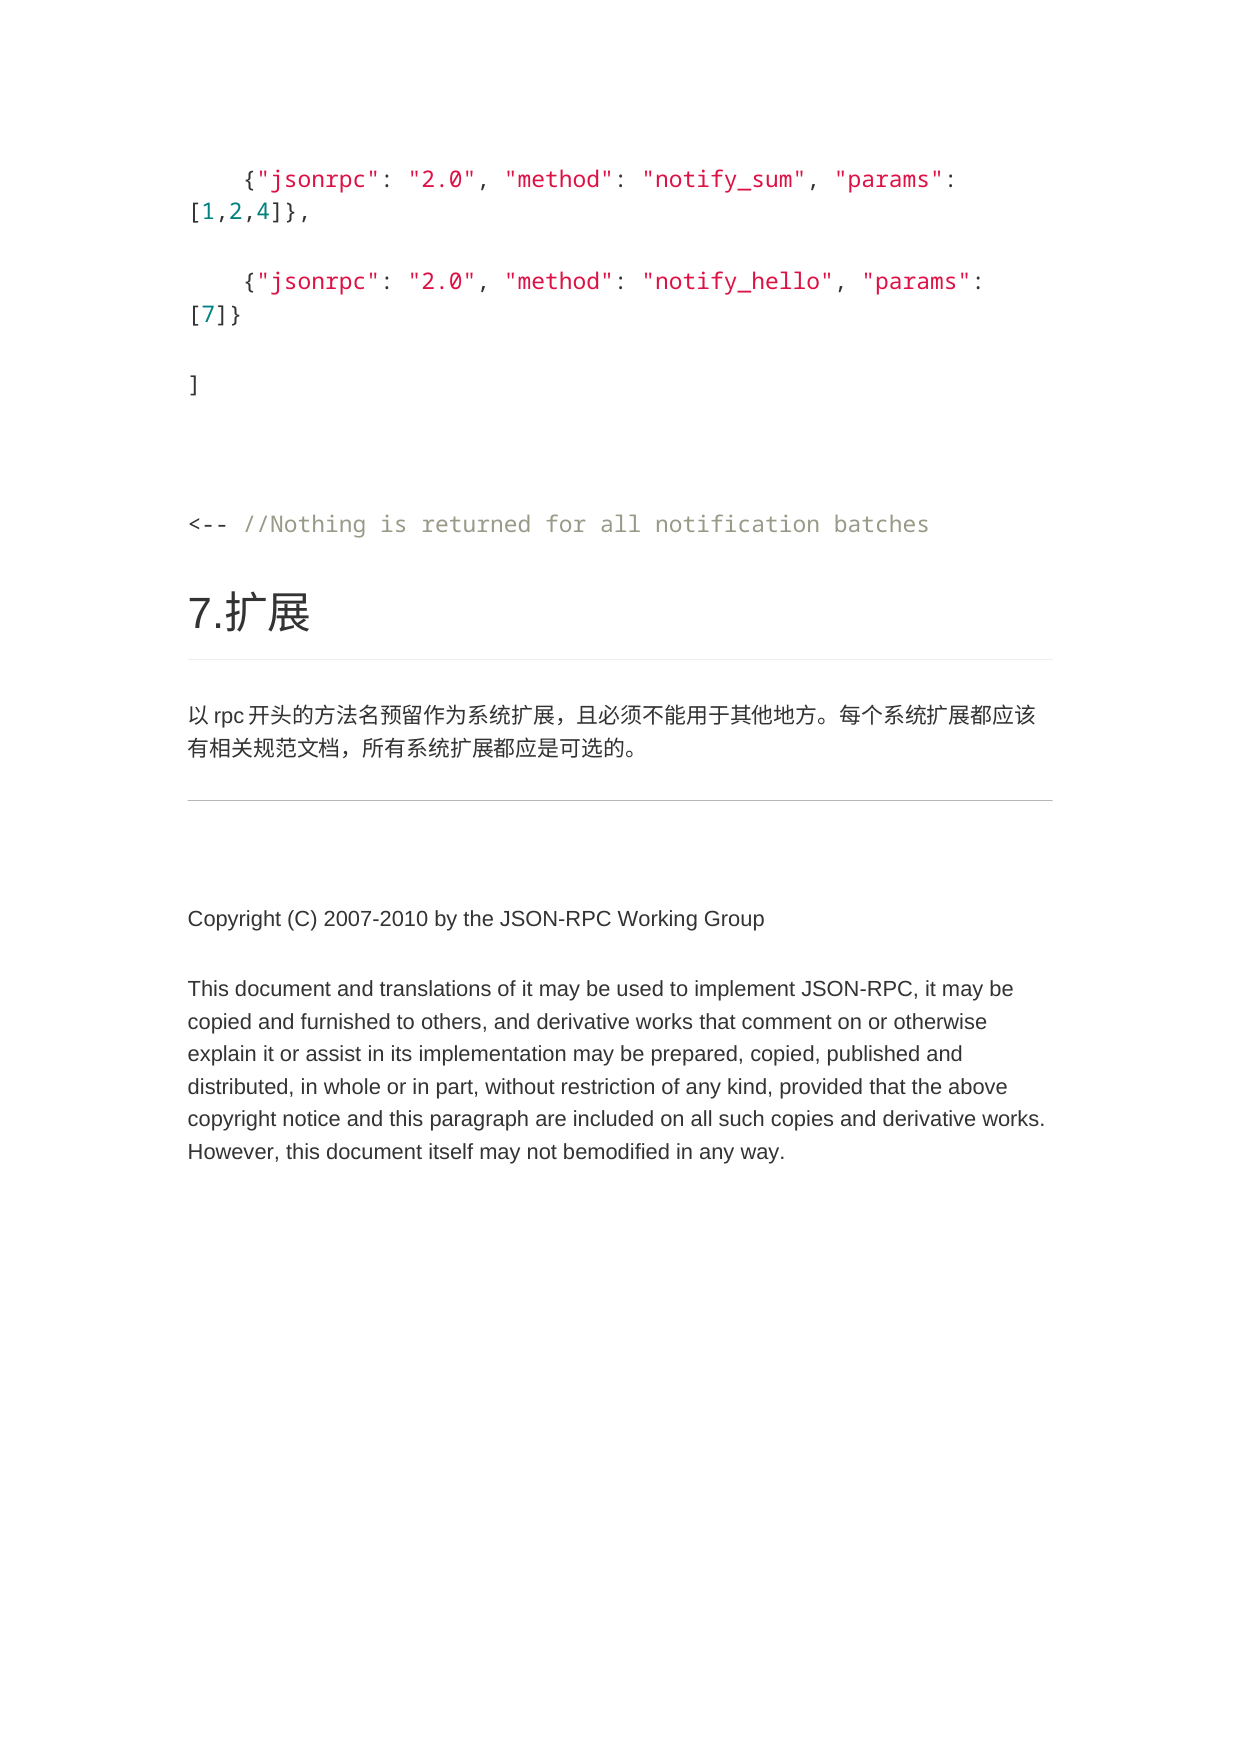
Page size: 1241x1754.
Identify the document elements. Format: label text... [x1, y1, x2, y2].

text {"jsonrpc": "2.0", "method": "notify_hello", "params": [7]} [187, 264, 1053, 329]
text This document and translations of it may be used to implement JSON-RPC, it may be copied and furnished to others, and derivative works that comment on or otherwise explain it or assist in its implementation may be prepared, copied, published and distributed, in whole or in part, without restriction of any kind, provided that the above copyright notice and this paragraph are included on all such copies and derivative works. However, this document itself may not bemodified in any way. [187, 973, 1053, 1168]
text {"jsonrpc": "2.0", "method": "notify_sum", "params": [1,2,4]}, [187, 162, 1053, 227]
text ] [187, 367, 1053, 399]
text 以rpc开头的方法名预留作为系统扩展，且必须不能用于其他地方。每个系统扩展都应该有相关规范文档，所有系统扩展都应是可选的。 [187, 698, 1053, 763]
text 7.扩展 [187, 577, 1053, 660]
text Copyright (C) 2007-2010 by the JSON-RPC Working Group [187, 903, 1053, 935]
text <-- //Nothing is returned for all notification batches [187, 507, 1053, 539]
